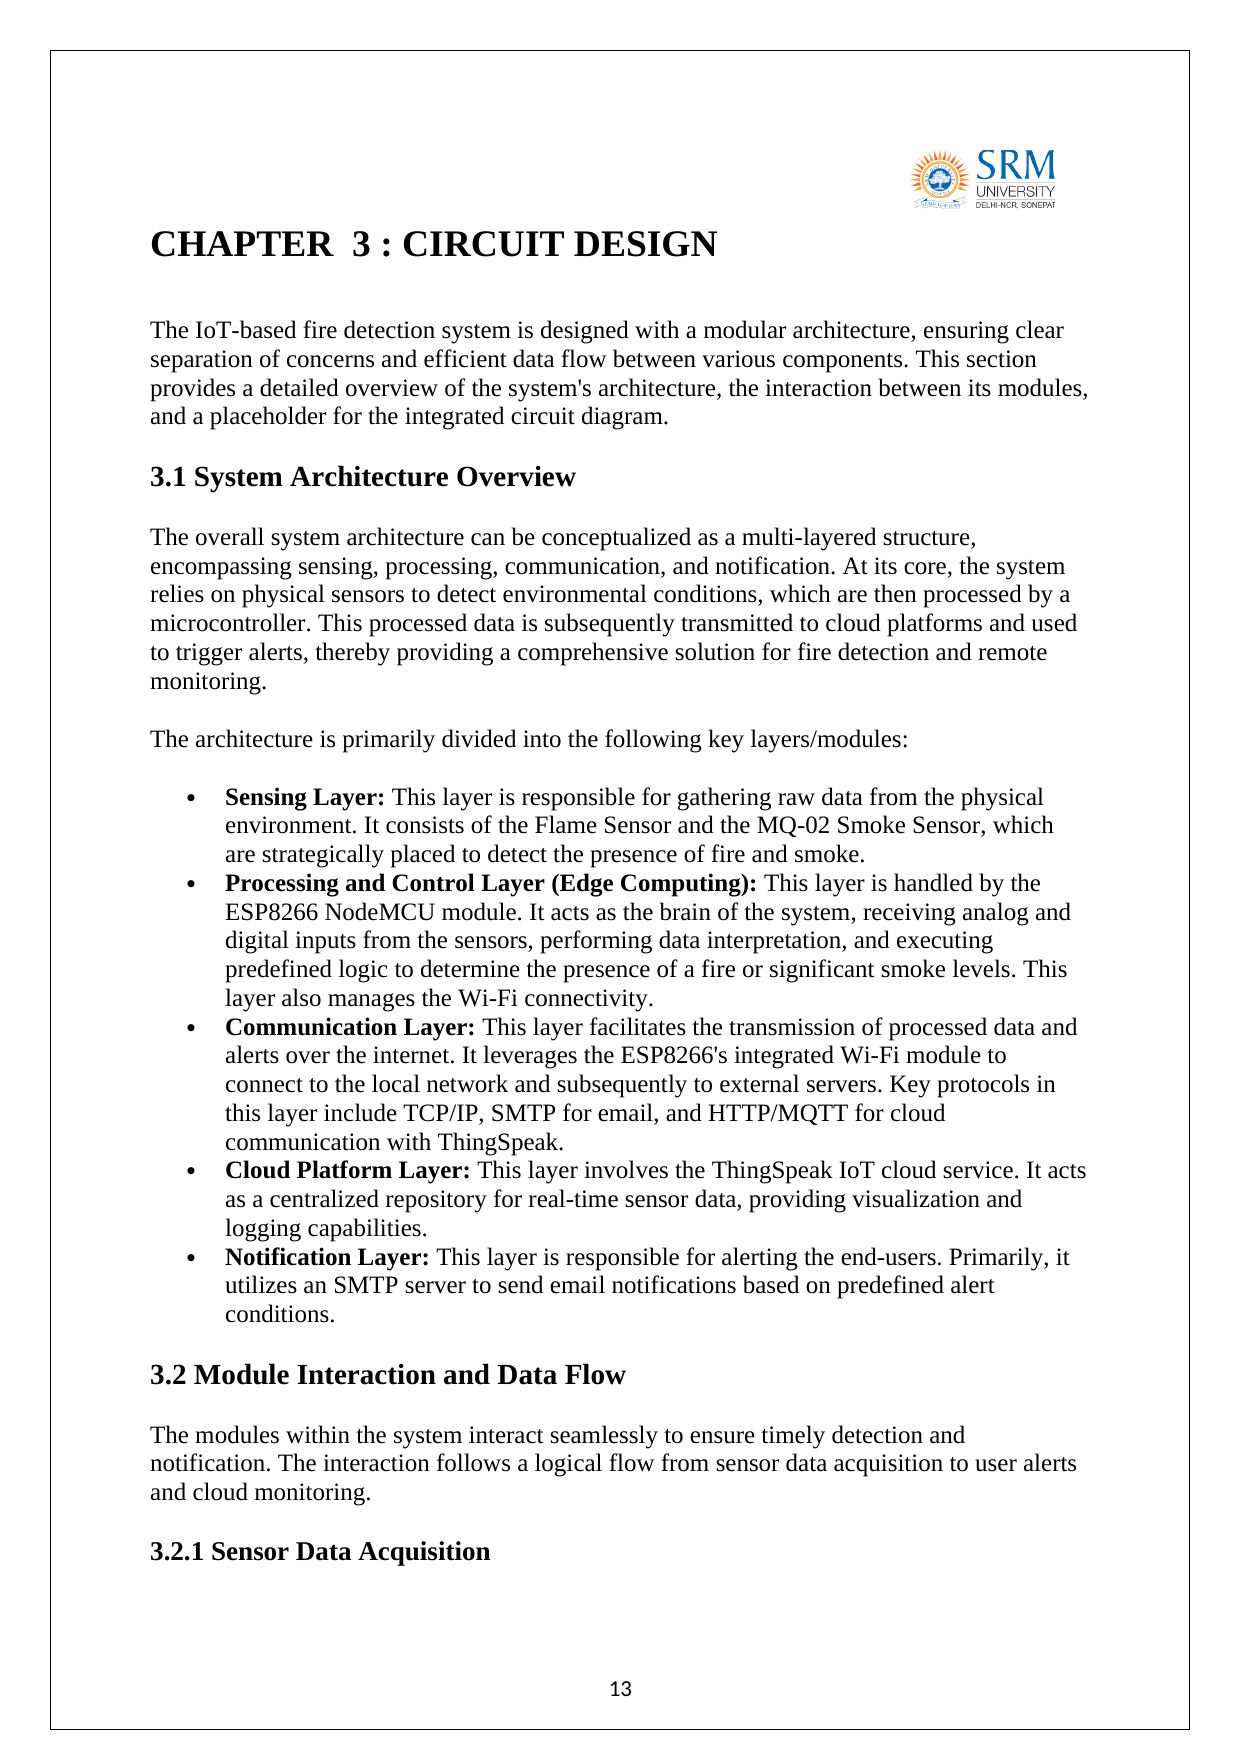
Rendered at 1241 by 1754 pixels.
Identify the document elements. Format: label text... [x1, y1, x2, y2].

text 3.2.1 Sensor Data Acquisition [150, 1535, 1090, 1566]
list Communication Layer: This layer facilitates the transmission of processed data and alerts over the internet. It leverages the ESP8266's integrated Wi-Fi module to connect to the local network and subsequently to external servers. Key protocols in this layer include TCP/IP, SMTP for email, and HTTP/MQTT for cloud communication with ThingSpeak. [187, 1012, 1090, 1155]
text The modules within the system interact seamlessly to ensure timely detection and notification. The interaction follows a logical flow from sensor data acquisition to user alerts and cloud monitoring. [150, 1420, 1090, 1506]
list Cloud Platform Layer: This layer involves the ThingSpeak IoT cloud service. It acts as a centralized repository for real-time sensor data, providing visualization and logging capabilities. [187, 1155, 1090, 1242]
text 3.1 System Architecture Overview [150, 459, 1090, 493]
text The overall system architecture can be conceptualized as a multi-layered structure, encompassing sensing, processing, communication, and notification. At its core, the system relies on physical sensors to detect environmental conditions, which are then processed by a microcontroller. This processed data is subsequently transmitted to cloud platforms and used to trigger alerts, thereby providing a comprehensive solution for fire detection and remote monitoring. [150, 522, 1090, 694]
text The IoT-based fire detection system is designed with a modular architecture, ensuring clear separation of concerns and efficient data flow between various components. This section provides a detailed overview of the system's architecture, the interaction between its modules, and a placeholder for the integrated circuit diagram. [150, 315, 1090, 430]
text The architecture is primarily divided into the following key layers/modules: [150, 724, 1090, 752]
list Sensing Layer: This layer is responsible for gathering raw data from the physical environment. It consists of the Flame Sensor and the MQ-02 Smoke Sensor, which are strategically placed to detect the presence of fire and smoke. [187, 782, 1090, 868]
text CHAPTER 3 : CIRCUIT DESIGN [150, 221, 1055, 264]
list Notification Layer: This layer is responsible for alerting the end-users. Primarily, it utilizes an SMTP server to send email notifications based on predefined alert conditions. [187, 1242, 1090, 1328]
text 3.2 Module Interaction and Data Flow [150, 1357, 1090, 1391]
list Processing and Control Layer (Edge Computing): This layer is handled by the ESP8266 NodeMCU module. It acts as the brain of the system, receiving analog and digital inputs from the sensors, performing data interpretation, and executing predefined logic to determine the presence of a fire or significant smoke levels. This layer also manages the Wi-Fi connectivity. [187, 868, 1090, 1012]
